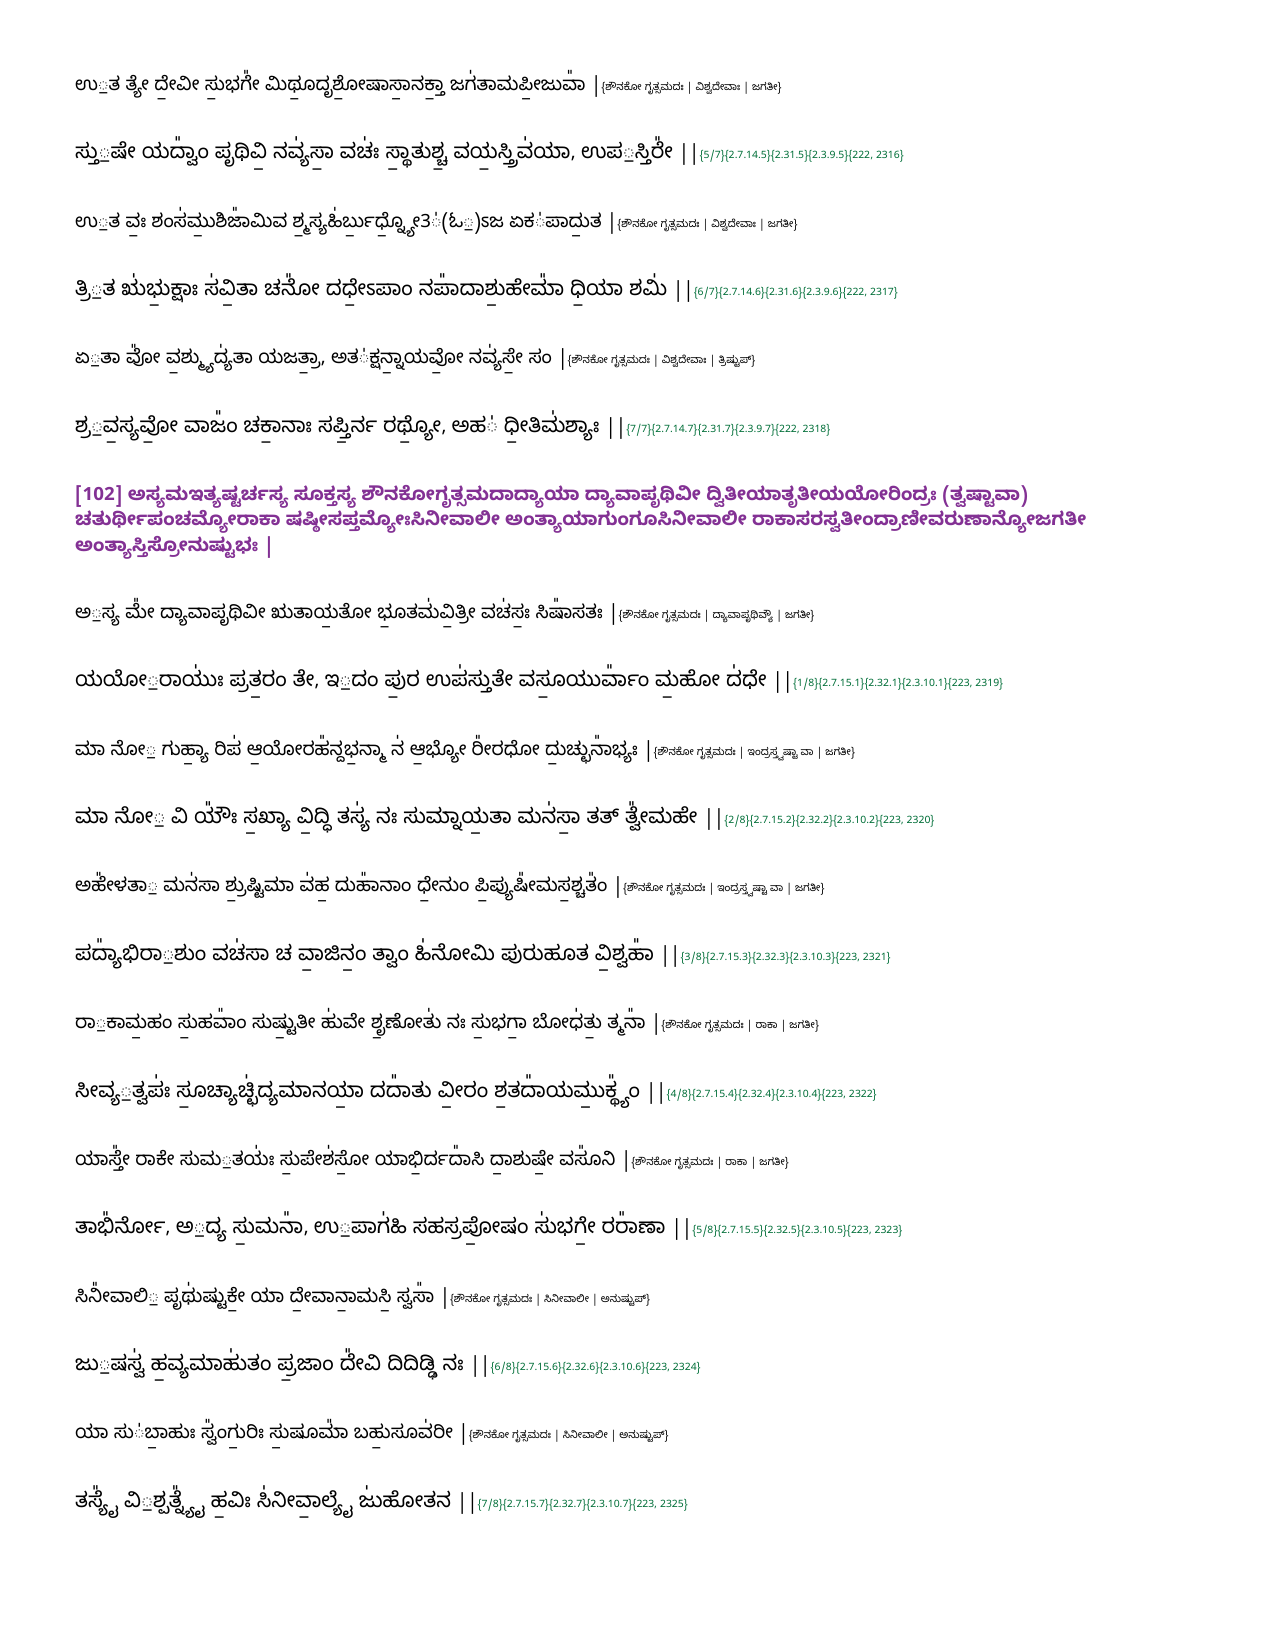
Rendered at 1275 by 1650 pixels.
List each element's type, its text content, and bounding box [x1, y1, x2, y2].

text ಉ॒ತ ವಃ॒ ಶಂಸ॑ಮು॒ಶಿಜಾ᳚ಮಿವ ಶ್ಮ॒ಸ್ಯಹಿ॑ರ್ಬು॒ಧ್ನ್ಯೋ॒3॑(ಓ॒)ಽಜ ಏಕ॑ಪಾದು॒ತ |{ಶೌನಕೋ ಗೃತ್ಸಮದಃ | ವಿಶ್ವದೇವಾಃ | ಜಗತೀ} [75, 212, 1200, 237]
text ಉ॒ತ ತ್ಯೇ ದೇ॒ವೀ ಸು॒ಭಗೇ᳚ ಮಿಥೂ॒ದೃಶೋ॒ಷಾಸಾ॒ನಕ್ತಾ॒ ಜಗ॑ತಾಮಪೀ॒ಜುವಾ᳚ |{ಶೌನಕೋ ಗೃತ್ಸಮದಃ | ವಿಶ್ವದೇವಾಃ | ಜಗತೀ} [75, 75, 1200, 100]
text ರಾ॒ಕಾಮ॒ಹಂ ಸು॒ಹವಾಂ᳚ ಸುಷ್ಟು॒ತೀ ಹು॑ವೇ ಶೃ॒ಣೋತು॑ ನಃ ಸು॒ಭಗಾ॒ ಬೋಧ॑ತು॒ ತ್ಮನಾ᳚ |{ಶೌನಕೋ ಗೃತ್ಸಮದಃ | ರಾಕಾ | ಜಗತೀ} [75, 1013, 1200, 1038]
text ತ್ರಿ॒ತ ಋ॑ಭು॒ಕ್ಷಾಃ ಸ॑ವಿ॒ತಾ ಚನೋ᳚ ದಧೇ॒ಽಪಾಂ ನಪಾ᳚ದಾಶು॒ಹೇಮಾ᳚ ಧಿ॒ಯಾ ಶಮಿ॑ ||{6/7}{2.7.14.6}{2.31.6}{2.3.9.6}{222, 2317} [75, 279, 1200, 307]
text ಮಾ ನೋ॒ ವಿ ಯೌಃ᳚ ಸ॒ಖ್ಯಾ ವಿ॒ದ್ಧಿ ತಸ್ಯ॑ ನಃ ಸುಮ್ನಾಯ॒ತಾ ಮನ॑ಸಾ॒ ತತ್‌ ತ್ವೇ᳚ಮಹೇ ||{2/8}{2.7.15.2}{2.32.2}{2.3.10.2}{223, 2320} [75, 807, 1200, 835]
text ಮಾ ನೋ॒ ಗುಹ್ಯಾ॒ ರಿಪ॑ ಆ॒ಯೋರಹ᳚‌ನ್ದಭ॒ನ್ಮಾ ನ॑ ಆ॒ಭ್ಯೋ ರೀ᳚ರಧೋ ದು॒ಚ್ಛುನಾ᳚ಭ್ಯಃ |{ಶೌನಕೋ ಗೃತ್ಸಮದಃ | ಇಂದ್ರಸ್ತ್ವಷ್ಟಾ ವಾ | ಜಗತೀ} [75, 740, 1200, 765]
text [102] ಅಸ್ಯಮಇತ್ಯಷ್ಟರ್ಚಸ್ಯ ಸೂಕ್ತಸ್ಯ ಶೌನಕೋಗೃತ್ಸಮದಾದ್ಯಾಯಾ ದ್ಯಾವಾಪೃಥಿವೀ ದ್ವಿತೀಯಾತೃತೀಯಯೋರಿಂದ್ರಃ (ತ್ವಷ್ಟಾವಾ) ಚತುರ್ಥೀಪಂಚಮ್ಯೋರಾಕಾ ಷಷ್ಠೀಸಪ್ತಮ್ಯೋಃಸಿನೀವಾಲೀ ಅಂತ್ಯಾಯಾಗುಂಗೂಸಿನೀವಾಲೀ ರಾಕಾಸರಸ್ವತೀಂದ್ರಾಣೀವರುಣಾನ್ಯೋಜಗತೀ ಅಂತ್ಯಾಸ್ತಿಸ್ರೋನುಷ್ಟುಭಃ | [75, 485, 1192, 561]
text ಯಾ ಸು॑ಬಾ॒ಹುಃ ಸ್ವಂ᳚ಗು॒ರಿಃ ಸು॒ಷೂಮಾ᳚ ಬಹು॒ಸೂವ॑ರೀ |{ಶೌನಕೋ ಗೃತ್ಸಮದಃ | ಸಿನೀವಾಲೀ | ಅನುಷ್ಟುಪ್} [75, 1423, 1200, 1449]
text ಏ॒ತಾ ವೋ᳚ ವ॒ಶ್ಮ್ಯುದ್ಯ॑ತಾ ಯಜತ್ರಾ॒, ಅತ॑ಕ್ಷನ್ನಾ॒ಯವೋ॒ ನವ್ಯ॑ಸೇ॒ ಸಂ |{ಶೌನಕೋ ಗೃತ್ಸಮದಃ | ವಿಶ್ವದೇವಾಃ | ತ್ರಿಷ್ಟುಪ್} [75, 348, 1200, 374]
text ತಸ್ಯೈ᳚ ವಿ॒ಶ್ಪತ್ನ್ಯೈ᳚ ಹ॒ವಿಃ ಸಿ॑ನೀವಾ॒ಲ್ಯೈ ಜು॑ಹೋತನ ||{7/8}{2.7.15.7}{2.32.7}{2.3.10.7}{223, 2325} [75, 1491, 1200, 1519]
text ಸೀವ್ಯ॒ತ್ವಪಃ॑ ಸೂ॒ಚ್ಯಾಚ್ಛಿ॑ದ್ಯಮಾನಯಾ॒ ದದಾ᳚ತು ವೀ॒ರಂ ಶ॒ತದಾ᳚ಯಮು॒ಕ್ಥ್ಯಂ᳚ ||{4/8}{2.7.15.4}{2.32.4}{2.3.10.4}{223, 2322} [75, 1080, 1200, 1108]
text ಸ್ತು॒ಷೇ ಯದ್ವಾಂ᳚ ಪೃಥಿವಿ॒ ನವ್ಯ॑ಸಾ॒ ವಚಃ॑ ಸ್ಥಾ॒ತುಶ್ಚ॒ ವಯ॒ಸ್ತ್ರಿವ॑ಯಾ, ಉಪ॒ಸ್ತಿರೇ᳚ ||{5/7}{2.7.14.5}{2.31.5}{2.3.9.5}{222, 2316} [75, 142, 1200, 170]
text ಯಾಸ್ತೇ᳚ ರಾಕೇ ಸುಮ॒ತಯಃ॑ ಸು॒ಪೇಶ॑ಸೋ॒ ಯಾಭಿ॒ರ್ದದಾ᳚ಸಿ ದಾ॒ಶುಷೇ॒ ವಸೂ᳚ನಿ |{ಶೌನಕೋ ಗೃತ್ಸಮದಃ | ರಾಕಾ | ಜಗತೀ} [75, 1150, 1200, 1175]
text ತಾಭಿ᳚ರ್ನೋ, ಅ॒ದ್ಯ ಸು॒ಮನಾ᳚, ಉ॒ಪಾಗ॑ಹಿ ಸಹಸ್ರಪೋ॒ಷಂ ಸು॑ಭಗೇ॒ ರರಾ᳚ಣಾ ||{5/8}{2.7.15.5}{2.32.5}{2.3.10.5}{223, 2323} [75, 1217, 1200, 1245]
text ಅ॒ಸ್ಯ ಮೇ᳚ ದ್ಯಾವಾಪೃಥಿವೀ ಋತಾಯ॒ತೋ ಭೂ॒ತಮ॑ವಿ॒ತ್ರೀ ವಚ॑ಸಃ॒ ಸಿಷಾ᳚ಸತಃ |{ಶೌನಕೋ ಗೃತ್ಸಮದಃ | ದ್ಯಾವಾಪೃಥಿವ್ಯೌ | ಜಗತೀ} [75, 603, 1200, 628]
text ಸಿನೀ᳚ವಾಲಿ॒ ಪೃಥು॑ಷ್ಟುಕೇ॒ ಯಾ ದೇ॒ವಾನಾ॒ಮಸಿ॒ ಸ್ವಸಾ᳚ |{ಶೌನಕೋ ಗೃತ್ಸಮದಃ | ಸಿನೀವಾಲೀ | ಅನುಷ್ಟುಪ್} [75, 1287, 1200, 1312]
text ಯಯೋ॒ರಾಯುಃ॑ ಪ್ರತ॒ರಂ ತೇ, ಇ॒ದಂ ಪು॒ರ ಉಪ॑ಸ್ತುತೇ ವಸೂ॒ಯುರ್ವಾಂ᳚ ಮ॒ಹೋ ದ॑ಧೇ ||{1/8}{2.7.15.1}{2.32.1}{2.3.10.1}{223, 2319} [75, 670, 1200, 698]
text ಪದ್ಯಾ᳚ಭಿರಾ॒ಶುಂ ವಚ॑ಸಾ ಚ ವಾ॒ಜಿನಂ॒ ತ್ವಾಂ ಹಿ॑ನೋಮಿ ಪುರುಹೂತ ವಿ॒ಶ್ವಹಾ᳚ ||{3/8}{2.7.15.3}{2.32.3}{2.3.10.3}{223, 2321} [75, 943, 1200, 972]
text ಜು॒ಷಸ್ವ॑ ಹ॒ವ್ಯಮಾಹು॑ತಂ ಪ್ರ॒ಜಾಂ ದೇ᳚ವಿ ದಿದಿಡ್ಢಿ ನಃ ||{6/8}{2.7.15.6}{2.32.6}{2.3.10.6}{223, 2324} [75, 1354, 1200, 1382]
text ಶ್ರ॒ವ॒ಸ್ಯವೋ॒ ವಾಜಂ᳚ ಚಕಾ॒ನಾಃ ಸಪ್ತಿ॒ರ್ನ ರಥ್ಯೋ॒, ಅಹ॑ ಧೀ॒ತಿಮ॑ಶ್ಯಾಃ ||{7/7}{2.7.14.7}{2.31.7}{2.3.9.7}{222, 2318} [75, 416, 1200, 444]
text ಅಹೇ᳚ಳತಾ॒ ಮನ॑ಸಾ ಶ್ರು॒ಷ್ಟಿಮಾ ವ॑ಹ॒ ದುಹಾ᳚ನಾಂ ಧೇ॒ನುಂ ಪಿ॒ಪ್ಯುಷೀ᳚ಮಸ॒ಶ್ಚತಂ᳚ |{ಶೌನಕೋ ಗೃತ್ಸಮದಃ | ಇಂದ್ರಸ್ತ್ವಷ್ಟಾ ವಾ | ಜಗತೀ} [75, 876, 1200, 902]
